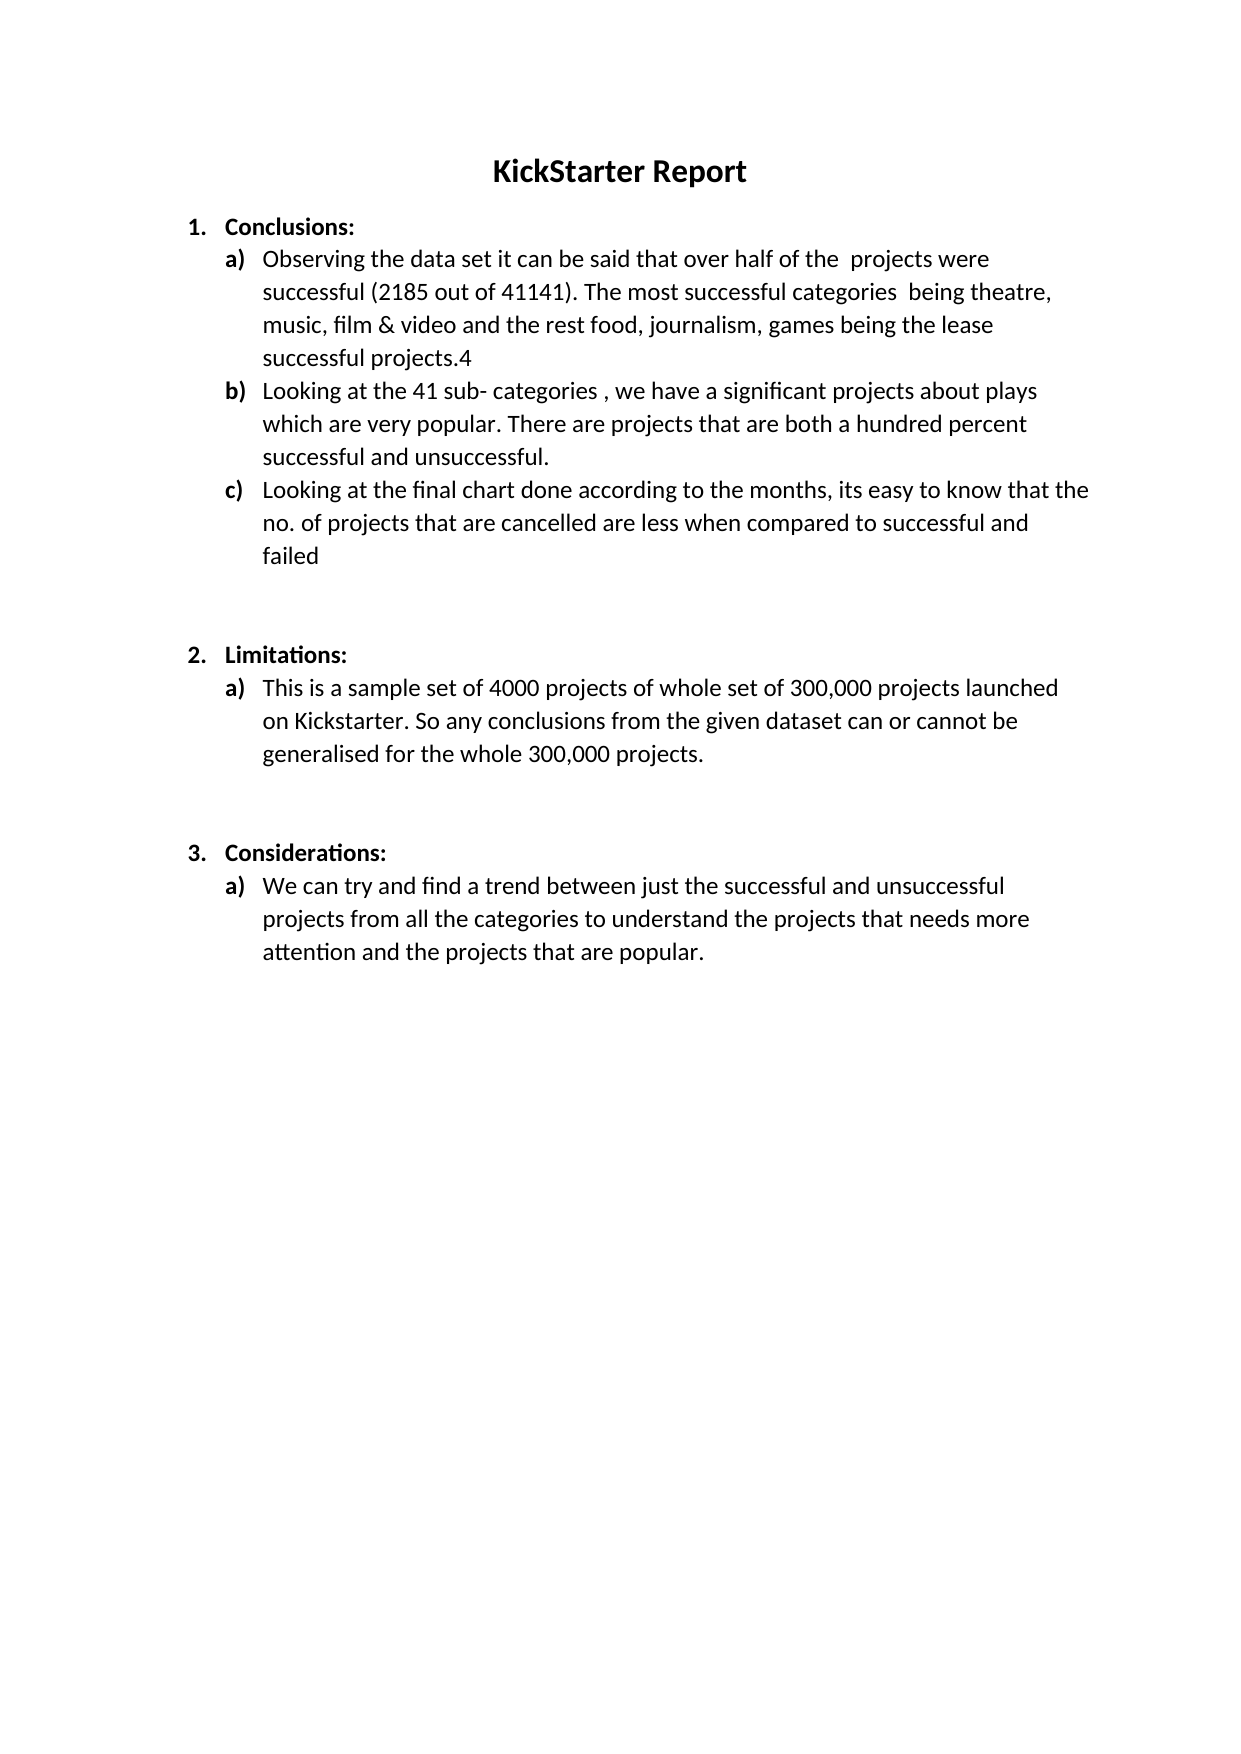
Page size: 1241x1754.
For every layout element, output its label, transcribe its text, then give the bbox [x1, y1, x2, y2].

list This is a sample set of 4000 projects of whole set of 300,000 projects launched on Kickstarter. So any conclusions from the given dataset can or cannot be generalised for the whole 300,000 projects. [225, 672, 1090, 768]
list Conclusions: [187, 211, 1090, 241]
list Looking at the 41 sub- categories , we have a significant projects about plays which are very popular. There are projects that are both a hundred percent successful and unsuccessful. [225, 375, 1090, 472]
list Observing the data set it can be said that over half of the projects were successful (2185 out of 41141). The most successful categories being theatre, music, film & video and the rest food, journalism, games being the lease successful projects.4 [225, 243, 1090, 373]
list We can try and find a trend between just the successful and unsuccessful projects from all the categories to understand the projects that needs more attention and the projects that are popular. [225, 870, 1090, 966]
list Looking at the final chart done according to the months, its easy to know that the no. of projects that are cancelled are less when compared to successful and failed [225, 474, 1090, 570]
text KickStarter Report [150, 150, 1090, 191]
list Limitations: [187, 639, 1090, 669]
list Considerations: [187, 837, 1090, 867]
